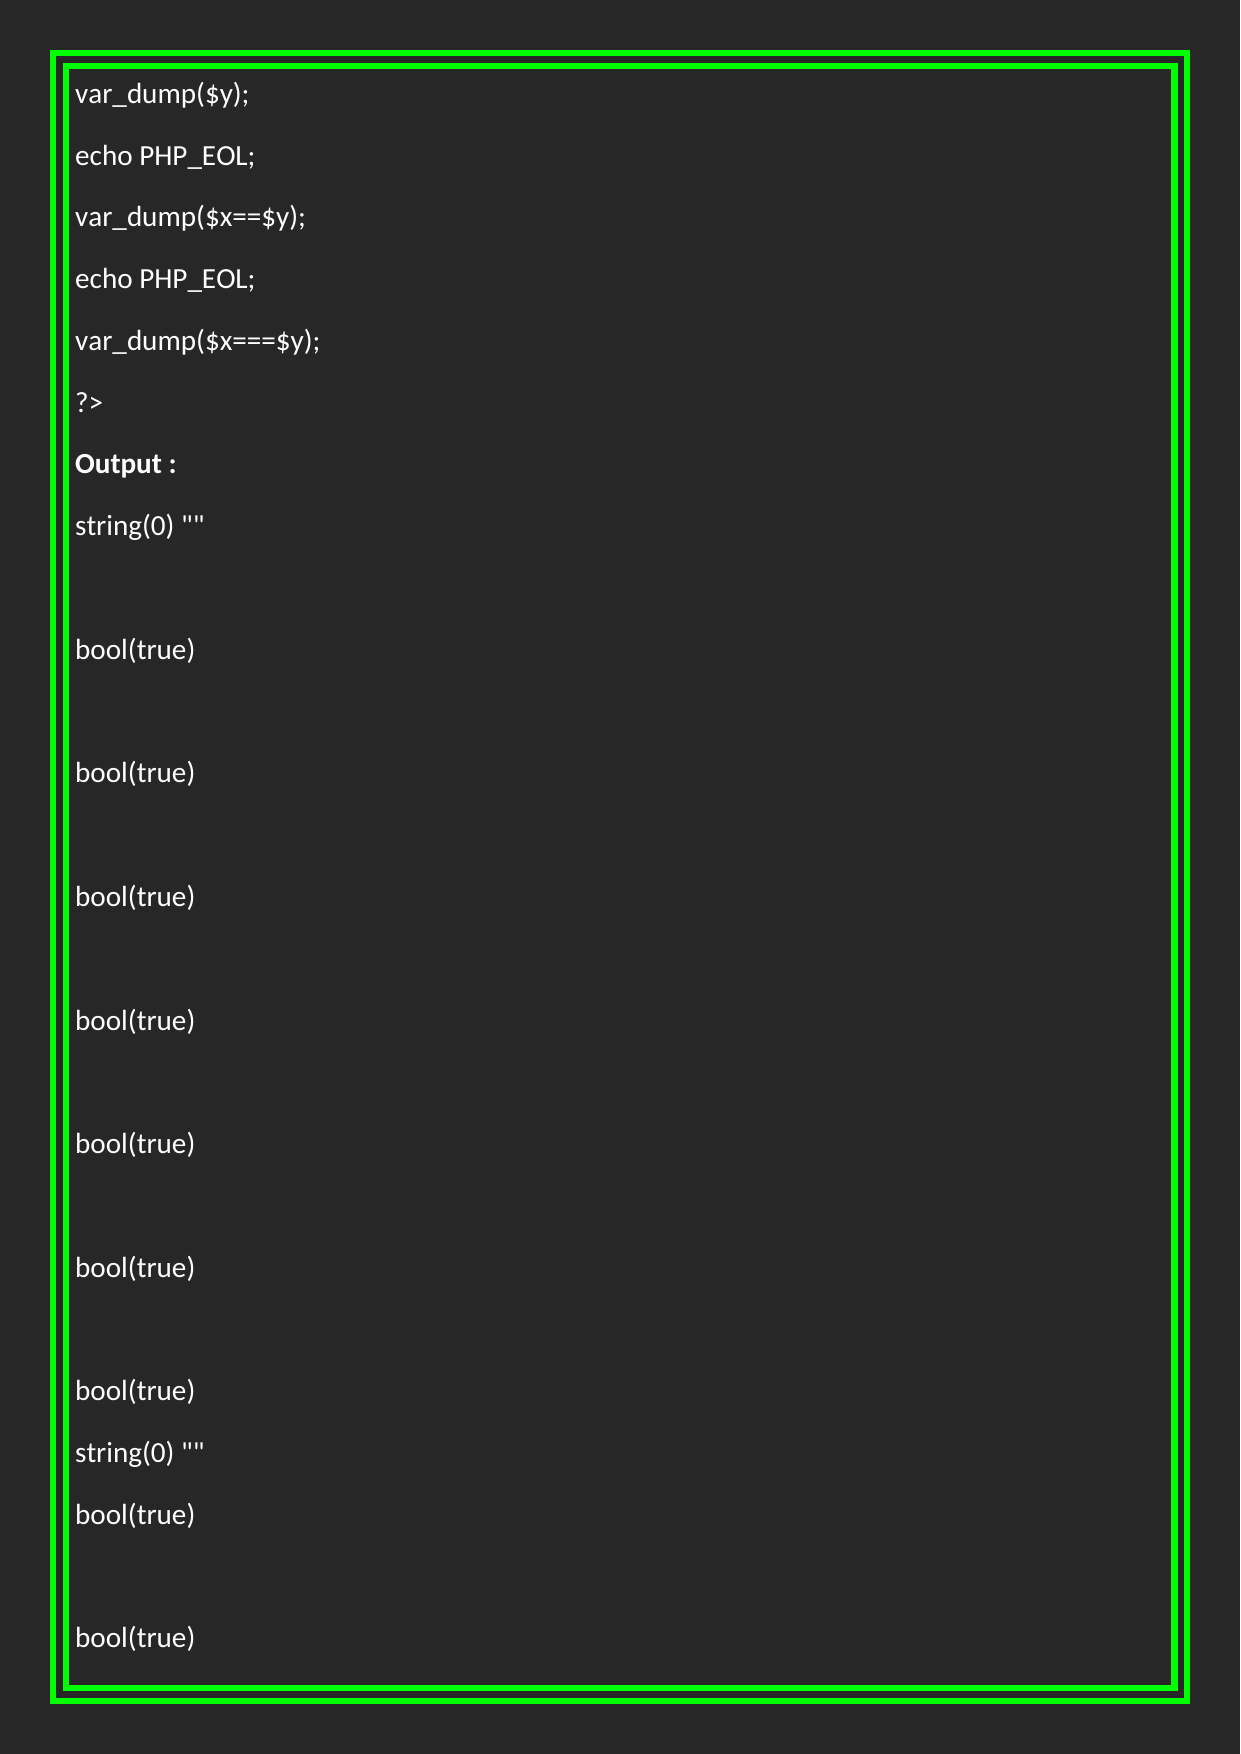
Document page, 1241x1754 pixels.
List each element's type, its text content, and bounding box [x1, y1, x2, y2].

text var_dump($x===$y); [75, 322, 1165, 358]
text ?> [75, 384, 1165, 419]
text var_dump($y); [75, 75, 1165, 111]
text var_dump($x==$y); [75, 198, 1165, 234]
text echo PHP_EOL; [75, 260, 1165, 296]
text bool(true) [75, 1249, 1165, 1284]
text string(0) "" [75, 507, 1165, 543]
text string(0) "" [75, 1434, 1165, 1469]
text bool(true) [75, 631, 1165, 667]
text Output : [75, 446, 1165, 481]
text bool(true) [75, 1496, 1165, 1531]
text bool(true) [75, 878, 1165, 914]
text bool(true) [75, 1125, 1165, 1161]
text bool(true) [75, 1002, 1165, 1037]
text echo PHP_EOL; [75, 137, 1165, 172]
text bool(true) [75, 1619, 1165, 1655]
text bool(true) [75, 1372, 1165, 1408]
text bool(true) [75, 754, 1165, 790]
